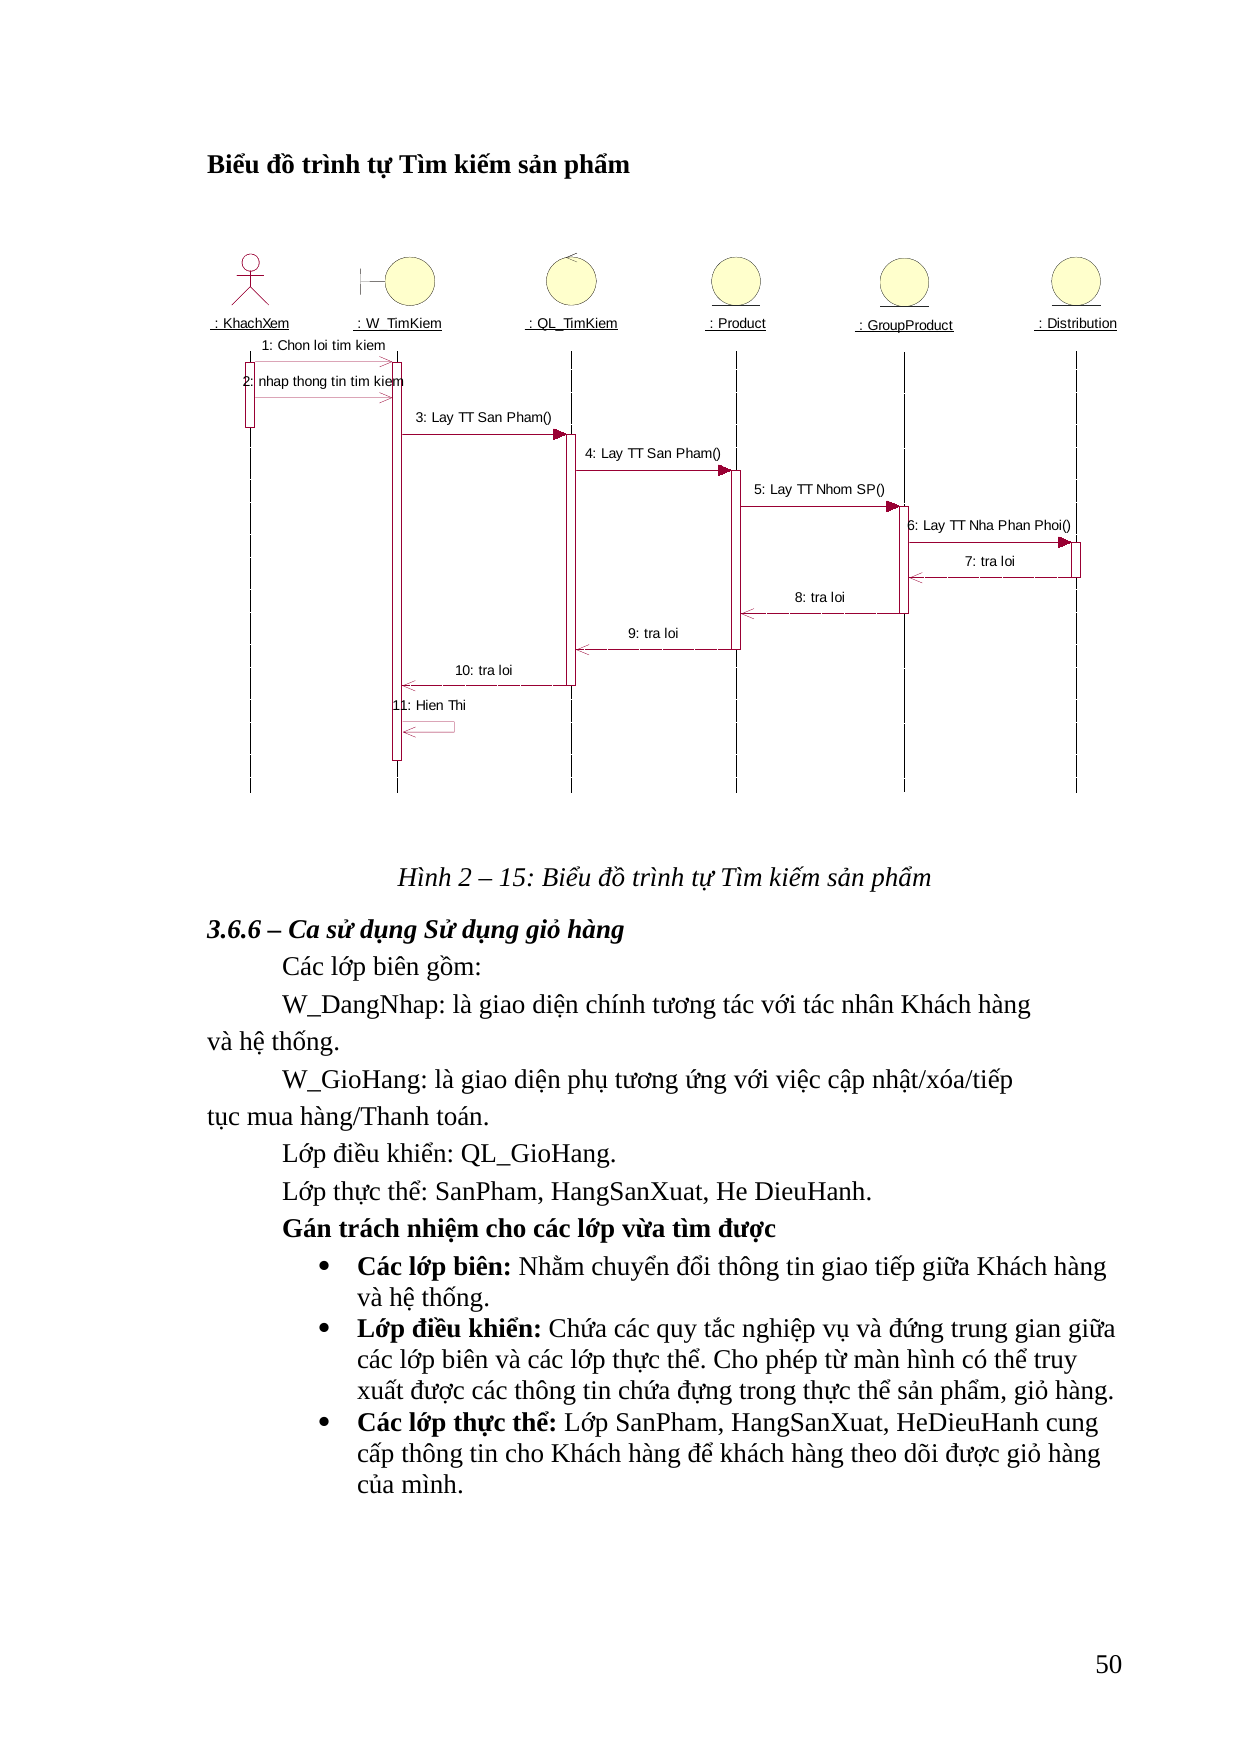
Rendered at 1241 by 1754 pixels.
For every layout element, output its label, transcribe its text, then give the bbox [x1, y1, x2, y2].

text và hệ thống. [207, 1025, 1122, 1056]
text tục mua hàng/Thanh toán. [207, 1100, 1122, 1131]
text W_GioHang: là giao diện phụ tương ứng với việc cập nhật/xóa/tiếp [207, 1063, 1122, 1094]
list Các lớp thực thể: Lớp SanPham, HangSanXuat, HeDieuHanh cung cấp thông tin cho Khách hàng để khách hàng theo dõi được giỏ hàng của mình. [319, 1406, 1122, 1499]
subtitle 3.6.6 – Ca sử dụng Sử dụng giỏ hàng [207, 913, 1122, 944]
list Lớp điều khiển: Chứa các quy tắc nghiệp vụ và đứng trung gian giữa các lớp biên và các lớp thực thể. Cho phép từ màn hình có thể truy xuất được các thông tin chứa đựng trong thực thể sản phẩm, giỏ hàng. [319, 1312, 1122, 1406]
text Gán trách nhiệm cho các lớp vừa tìm được [207, 1212, 1122, 1243]
text Các lớp biên gồm: [207, 951, 1122, 982]
text Lớp thực thể: SanPham, HangSanXuat, He DieuHanh. [207, 1175, 1122, 1206]
text Lớp điều khiển: QL_GioHang. [207, 1137, 1122, 1169]
text W_DangNhap: là giao diện chính tương tác với tác nhân Khách hàng [207, 988, 1122, 1019]
list Các lớp biên: Nhằm chuyển đổi thông tin giao tiếp giữa Khách hàng và hệ thống. [319, 1250, 1122, 1312]
text Biểu đồ trình tự Tìm kiếm sản phẩm [207, 148, 1122, 179]
